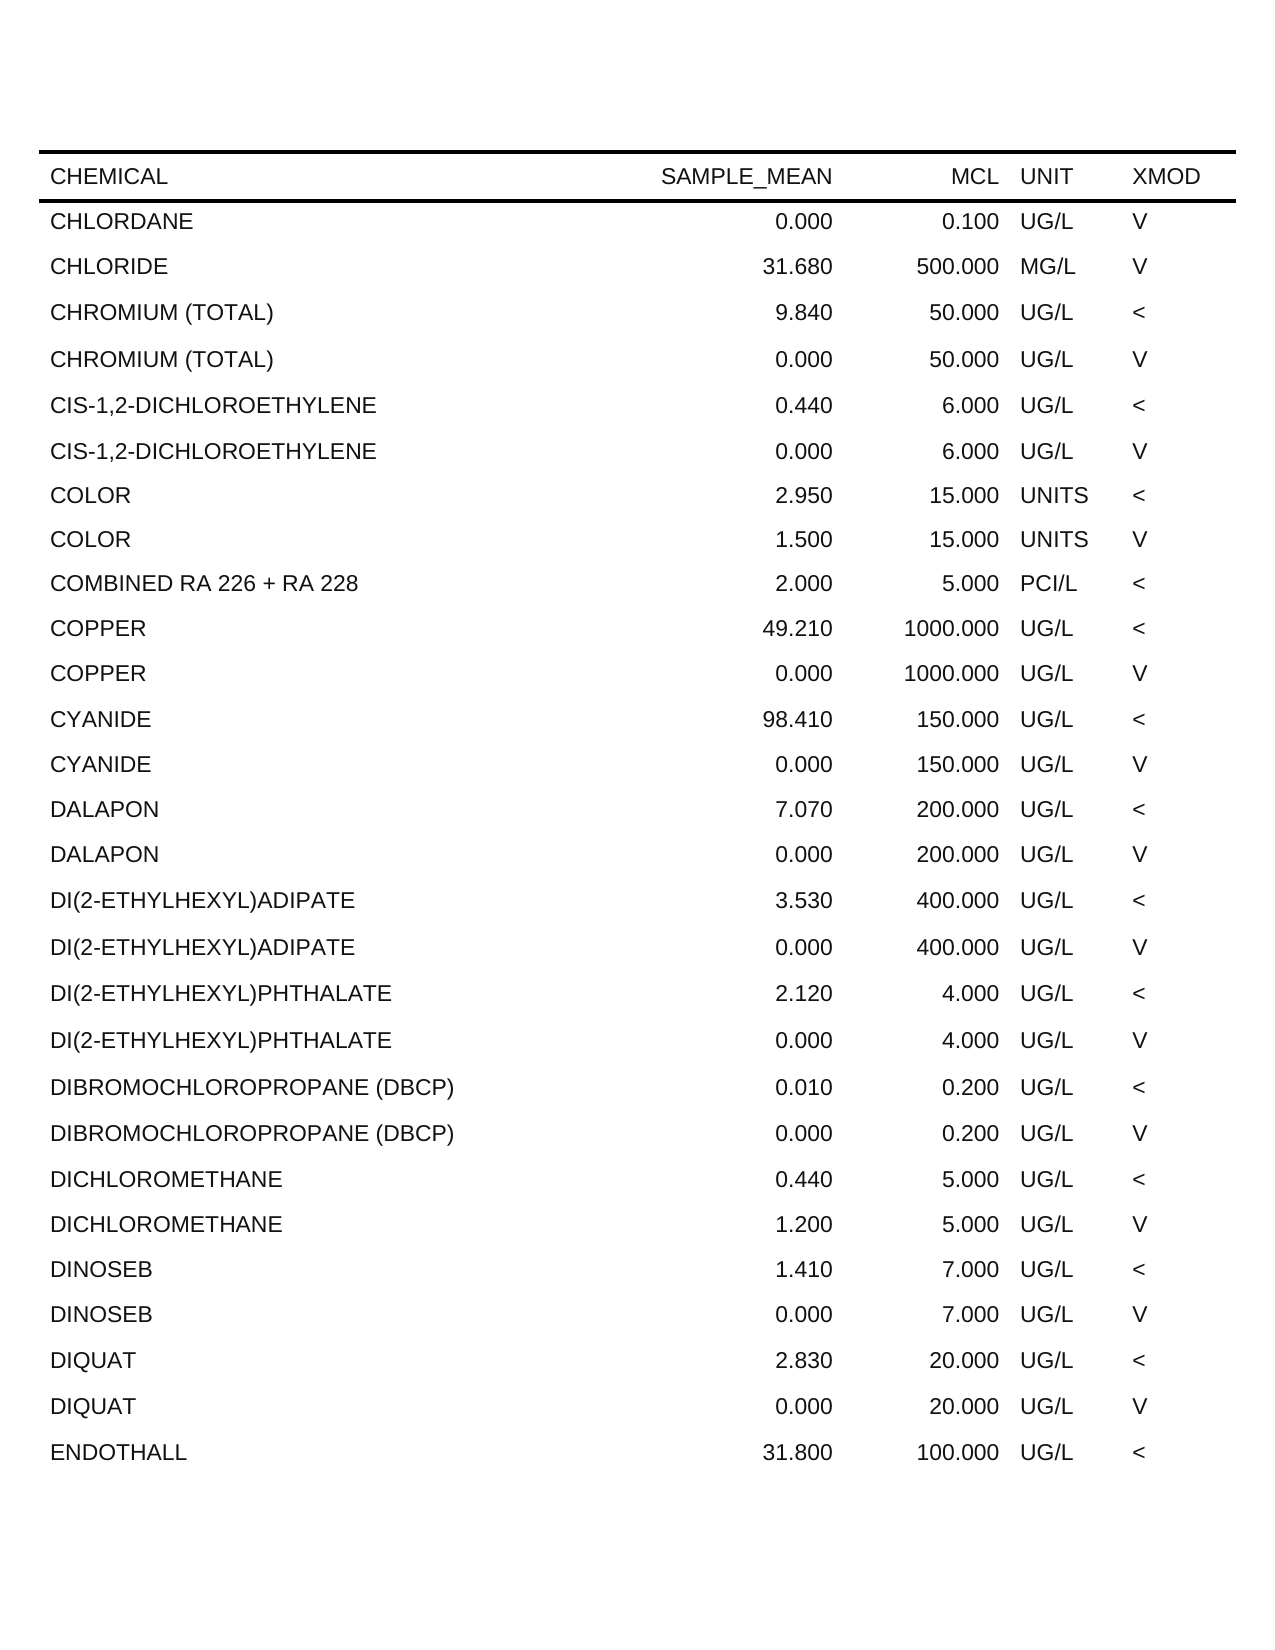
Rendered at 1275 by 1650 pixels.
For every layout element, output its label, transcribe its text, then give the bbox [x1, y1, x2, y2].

table_cell < [1122, 787, 1236, 832]
table_cell 20.000 [843, 1384, 1009, 1429]
table_cell CHROMIUM (TOTAL) [39, 336, 631, 382]
table_cell CIS-1,2-DICHLOROETHYLENE [39, 382, 631, 428]
table_cell 0.440 [631, 382, 843, 428]
table_cell UG/L [1010, 382, 1122, 428]
table_cell UG/L [1010, 1430, 1122, 1475]
table_cell 50.000 [843, 336, 1009, 382]
table_cell V [1122, 1110, 1236, 1156]
table_cell 200.000 [843, 787, 1009, 832]
table_cell V [1122, 1292, 1236, 1337]
table_cell V [1122, 336, 1236, 382]
table_cell 0.000 [631, 336, 843, 382]
table_cell 49.210 [631, 606, 843, 651]
table_cell V [1122, 1384, 1236, 1429]
table_cell UG/L [1010, 1384, 1122, 1429]
table_cell UG/L [1010, 1063, 1122, 1110]
table_cell UG/L [1010, 924, 1122, 970]
table_cell DICHLOROMETHANE [39, 1202, 631, 1247]
table_cell V [1122, 741, 1236, 787]
table_cell V [1122, 924, 1236, 970]
table_cell 0.000 [631, 651, 843, 696]
table_cell UG/L [1010, 787, 1122, 832]
table_cell V [1122, 244, 1236, 289]
table_cell V [1122, 1202, 1236, 1247]
table_cell < [1122, 877, 1236, 924]
table_cell COLOR [39, 517, 631, 561]
table_cell 4.000 [843, 970, 1009, 1017]
table_cell CHROMIUM (TOTAL) [39, 289, 631, 336]
table_cell 6.000 [843, 428, 1009, 474]
table_cell DI(2-ETHYLHEXYL)ADIPATE [39, 924, 631, 970]
table_cell < [1122, 561, 1236, 606]
table_cell 0.000 [631, 1017, 843, 1063]
table_cell 150.000 [843, 696, 1009, 741]
table_header SAMPLE_MEAN [631, 154, 843, 198]
table_cell UG/L [1010, 1247, 1122, 1292]
table_cell 31.680 [631, 244, 843, 289]
table_cell 15.000 [843, 517, 1009, 561]
table_cell 150.000 [843, 741, 1009, 787]
table_cell 400.000 [843, 924, 1009, 970]
table_cell 500.000 [843, 244, 1009, 289]
table_cell UG/L [1010, 877, 1122, 924]
table_cell UG/L [1010, 651, 1122, 696]
table_cell < [1122, 696, 1236, 741]
table_cell 0.100 [843, 203, 1009, 244]
table_cell UG/L [1010, 1156, 1122, 1202]
table_cell UG/L [1010, 606, 1122, 651]
table_cell 20.000 [843, 1337, 1009, 1383]
table_cell DIQUAT [39, 1337, 631, 1383]
table_cell UG/L [1010, 289, 1122, 336]
table_cell CHLORIDE [39, 244, 631, 289]
table_cell V [1122, 203, 1236, 244]
table_cell < [1122, 606, 1236, 651]
table_cell DALAPON [39, 832, 631, 877]
table_cell 7.000 [843, 1247, 1009, 1292]
table_cell UG/L [1010, 428, 1122, 474]
table_cell UG/L [1010, 1202, 1122, 1247]
table_cell 3.530 [631, 877, 843, 924]
table_cell CIS-1,2-DICHLOROETHYLENE [39, 428, 631, 474]
table_cell 0.440 [631, 1156, 843, 1202]
table_cell 400.000 [843, 877, 1009, 924]
table_cell 0.000 [631, 1110, 843, 1156]
table_cell V [1122, 428, 1236, 474]
table_cell < [1122, 970, 1236, 1017]
table_cell 2.830 [631, 1337, 843, 1383]
table_cell COMBINED RA 226 + RA 228 [39, 561, 631, 606]
table_cell DIBROMOCHLOROPROPANE (DBCP) [39, 1063, 631, 1110]
table_cell DIBROMOCHLOROPROPANE (DBCP) [39, 1110, 631, 1156]
table_cell 2.120 [631, 970, 843, 1017]
table_cell DINOSEB [39, 1292, 631, 1337]
table_cell 31.800 [631, 1430, 843, 1475]
table_cell 7.070 [631, 787, 843, 832]
table_cell CYANIDE [39, 741, 631, 787]
table_cell V [1122, 517, 1236, 561]
table_header CHEMICAL [39, 154, 631, 198]
table_cell 1000.000 [843, 606, 1009, 651]
table_cell 0.000 [631, 203, 843, 244]
table_cell UG/L [1010, 741, 1122, 787]
table_cell < [1122, 1247, 1236, 1292]
table_cell 1.200 [631, 1202, 843, 1247]
table_cell UG/L [1010, 203, 1122, 244]
table_cell 5.000 [843, 561, 1009, 606]
table_cell UNITS [1010, 517, 1122, 561]
table_cell UG/L [1010, 1110, 1122, 1156]
table_cell 200.000 [843, 832, 1009, 877]
table_cell 0.200 [843, 1110, 1009, 1156]
table_cell 15.000 [843, 474, 1009, 517]
table_cell DICHLOROMETHANE [39, 1156, 631, 1202]
table_cell 100.000 [843, 1430, 1009, 1475]
table_cell COLOR [39, 474, 631, 517]
table_cell 7.000 [843, 1292, 1009, 1337]
table_cell CHLORDANE [39, 203, 631, 244]
table_cell 0.000 [631, 1384, 843, 1429]
table_cell 0.000 [631, 1292, 843, 1337]
table_cell UNITS [1010, 474, 1122, 517]
table_cell < [1122, 1337, 1236, 1383]
table_cell 2.950 [631, 474, 843, 517]
table_cell CYANIDE [39, 696, 631, 741]
table_cell 9.840 [631, 289, 843, 336]
table_cell V [1122, 832, 1236, 877]
table_cell V [1122, 1017, 1236, 1063]
table_cell 0.000 [631, 741, 843, 787]
table_cell UG/L [1010, 1017, 1122, 1063]
table_cell 6.000 [843, 382, 1009, 428]
table_cell UG/L [1010, 696, 1122, 741]
table_cell DI(2-ETHYLHEXYL)ADIPATE [39, 877, 631, 924]
table_cell DALAPON [39, 787, 631, 832]
table_cell < [1122, 382, 1236, 428]
table_cell DI(2-ETHYLHEXYL)PHTHALATE [39, 970, 631, 1017]
table_cell UG/L [1010, 832, 1122, 877]
table_cell 0.200 [843, 1063, 1009, 1110]
table_cell PCI/L [1010, 561, 1122, 606]
table_cell < [1122, 1063, 1236, 1110]
table_cell 0.000 [631, 832, 843, 877]
table_cell UG/L [1010, 1292, 1122, 1337]
table_cell 1000.000 [843, 651, 1009, 696]
table_cell MG/L [1010, 244, 1122, 289]
table_cell < [1122, 289, 1236, 336]
table_header MCL [843, 154, 1009, 198]
table_cell 0.000 [631, 924, 843, 970]
table_cell DIQUAT [39, 1384, 631, 1429]
table_cell 0.000 [631, 428, 843, 474]
table_cell DINOSEB [39, 1247, 631, 1292]
table_cell V [1122, 651, 1236, 696]
table_cell UG/L [1010, 336, 1122, 382]
table_cell 1.500 [631, 517, 843, 561]
table_header UNIT [1010, 154, 1122, 198]
table_cell 5.000 [843, 1156, 1009, 1202]
table_cell 0.010 [631, 1063, 843, 1110]
table_cell DI(2-ETHYLHEXYL)PHTHALATE [39, 1017, 631, 1063]
table_cell 5.000 [843, 1202, 1009, 1247]
table_cell 50.000 [843, 289, 1009, 336]
table_cell 4.000 [843, 1017, 1009, 1063]
table_cell < [1122, 1430, 1236, 1475]
table_cell 98.410 [631, 696, 843, 741]
table_cell 2.000 [631, 561, 843, 606]
table_cell COPPER [39, 651, 631, 696]
table_header XMOD [1122, 154, 1236, 198]
table_cell ENDOTHALL [39, 1430, 631, 1475]
table_cell COPPER [39, 606, 631, 651]
table_cell < [1122, 1156, 1236, 1202]
table_cell 1.410 [631, 1247, 843, 1292]
table_cell UG/L [1010, 1337, 1122, 1383]
table_cell UG/L [1010, 970, 1122, 1017]
table_cell < [1122, 474, 1236, 517]
